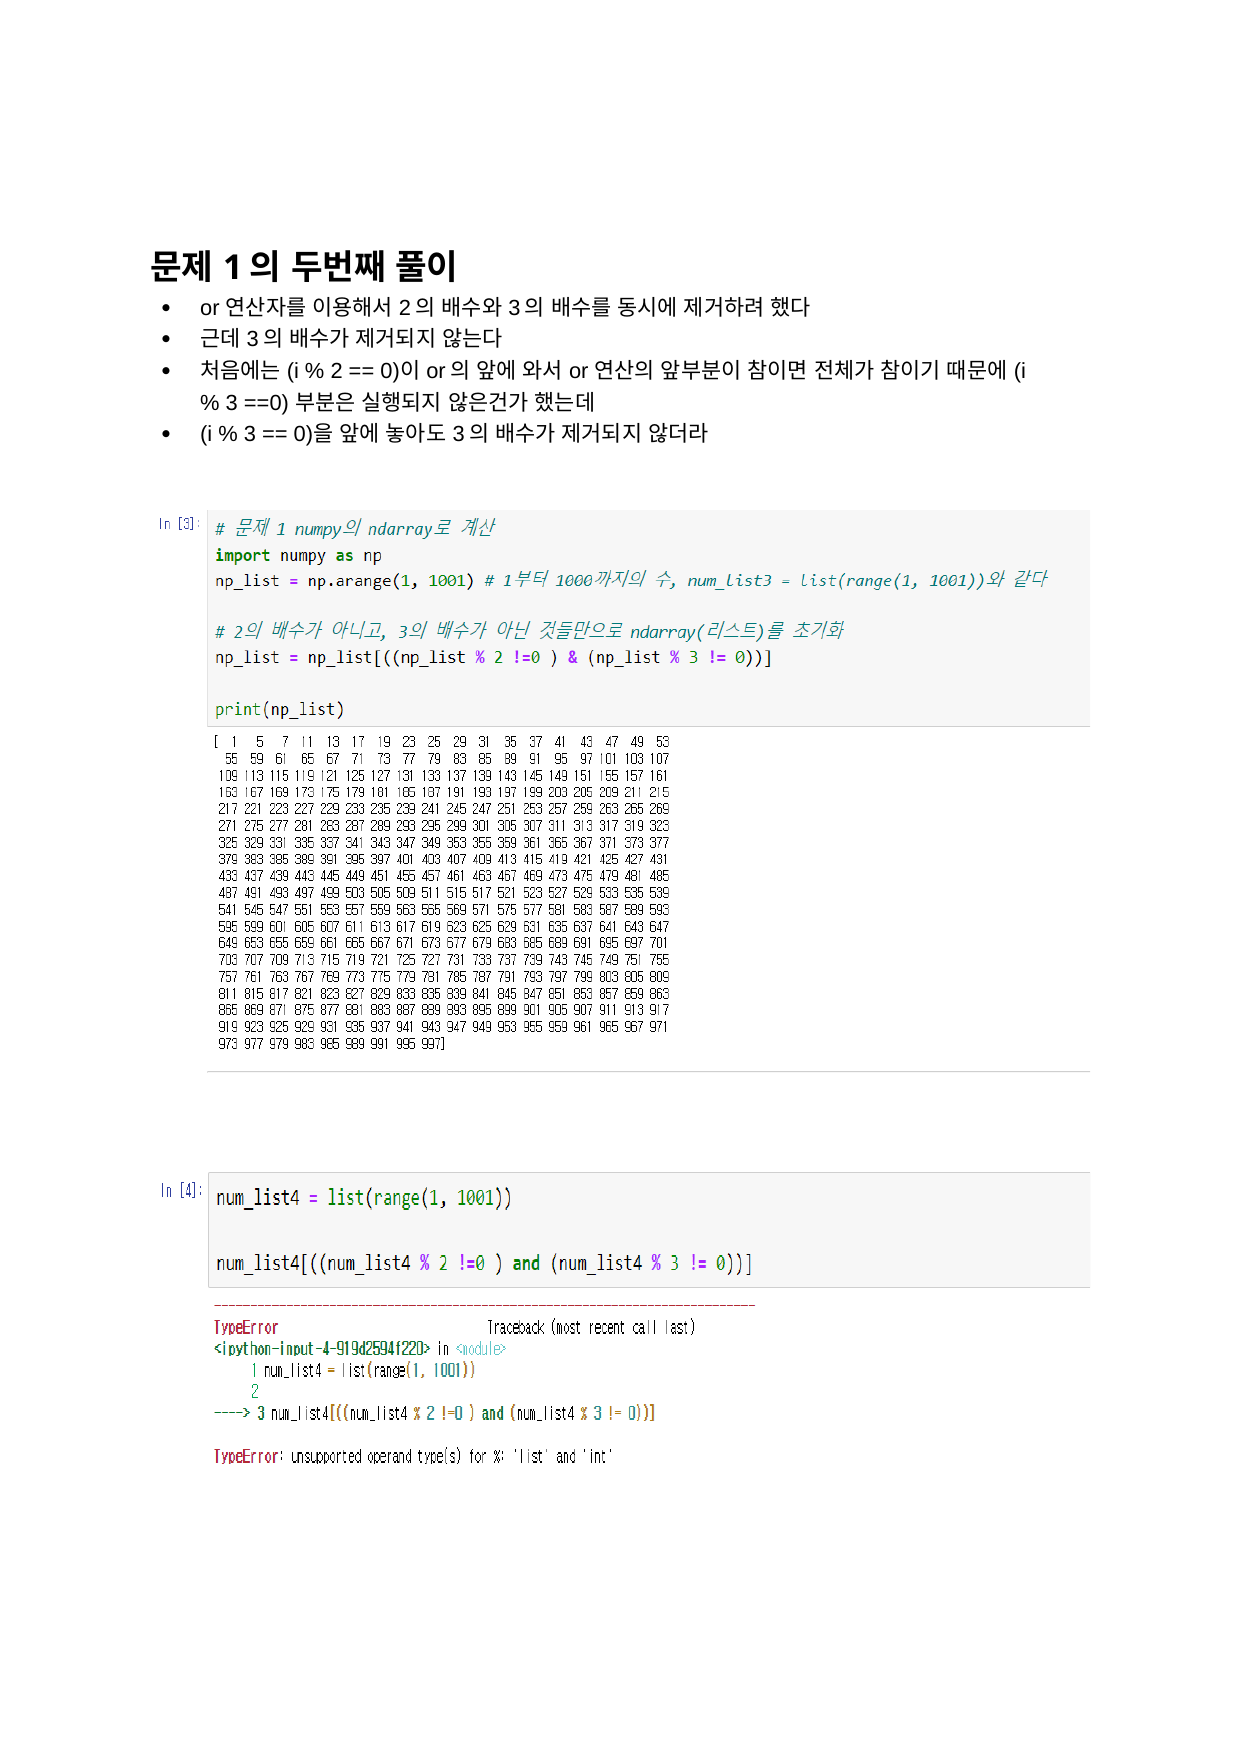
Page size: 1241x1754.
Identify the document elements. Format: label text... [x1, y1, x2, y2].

list 처음에는 (i % 2 == 0)이 or의 앞에 와서 or 연산의 앞부분이 참이면 전체가 참이기 때문에 (i % 3 ==0) 부분은 실행되지 않은건가 했는데 [162, 353, 1040, 416]
list or 연산자를 이용해서 2의 배수와 3의 배수를 동시에 제거하려 했다 [162, 290, 1040, 321]
text 문제 1의 두번째 풀이 [150, 240, 1090, 290]
picture [150, 1166, 1091, 1506]
list (i % 3 == 0)을 앞에 놓아도 3의 배수가 제거되지 않더라 [162, 416, 1040, 448]
list 근데 3의 배수가 제거되지 않는다 [162, 321, 1040, 353]
picture [150, 510, 1091, 1073]
